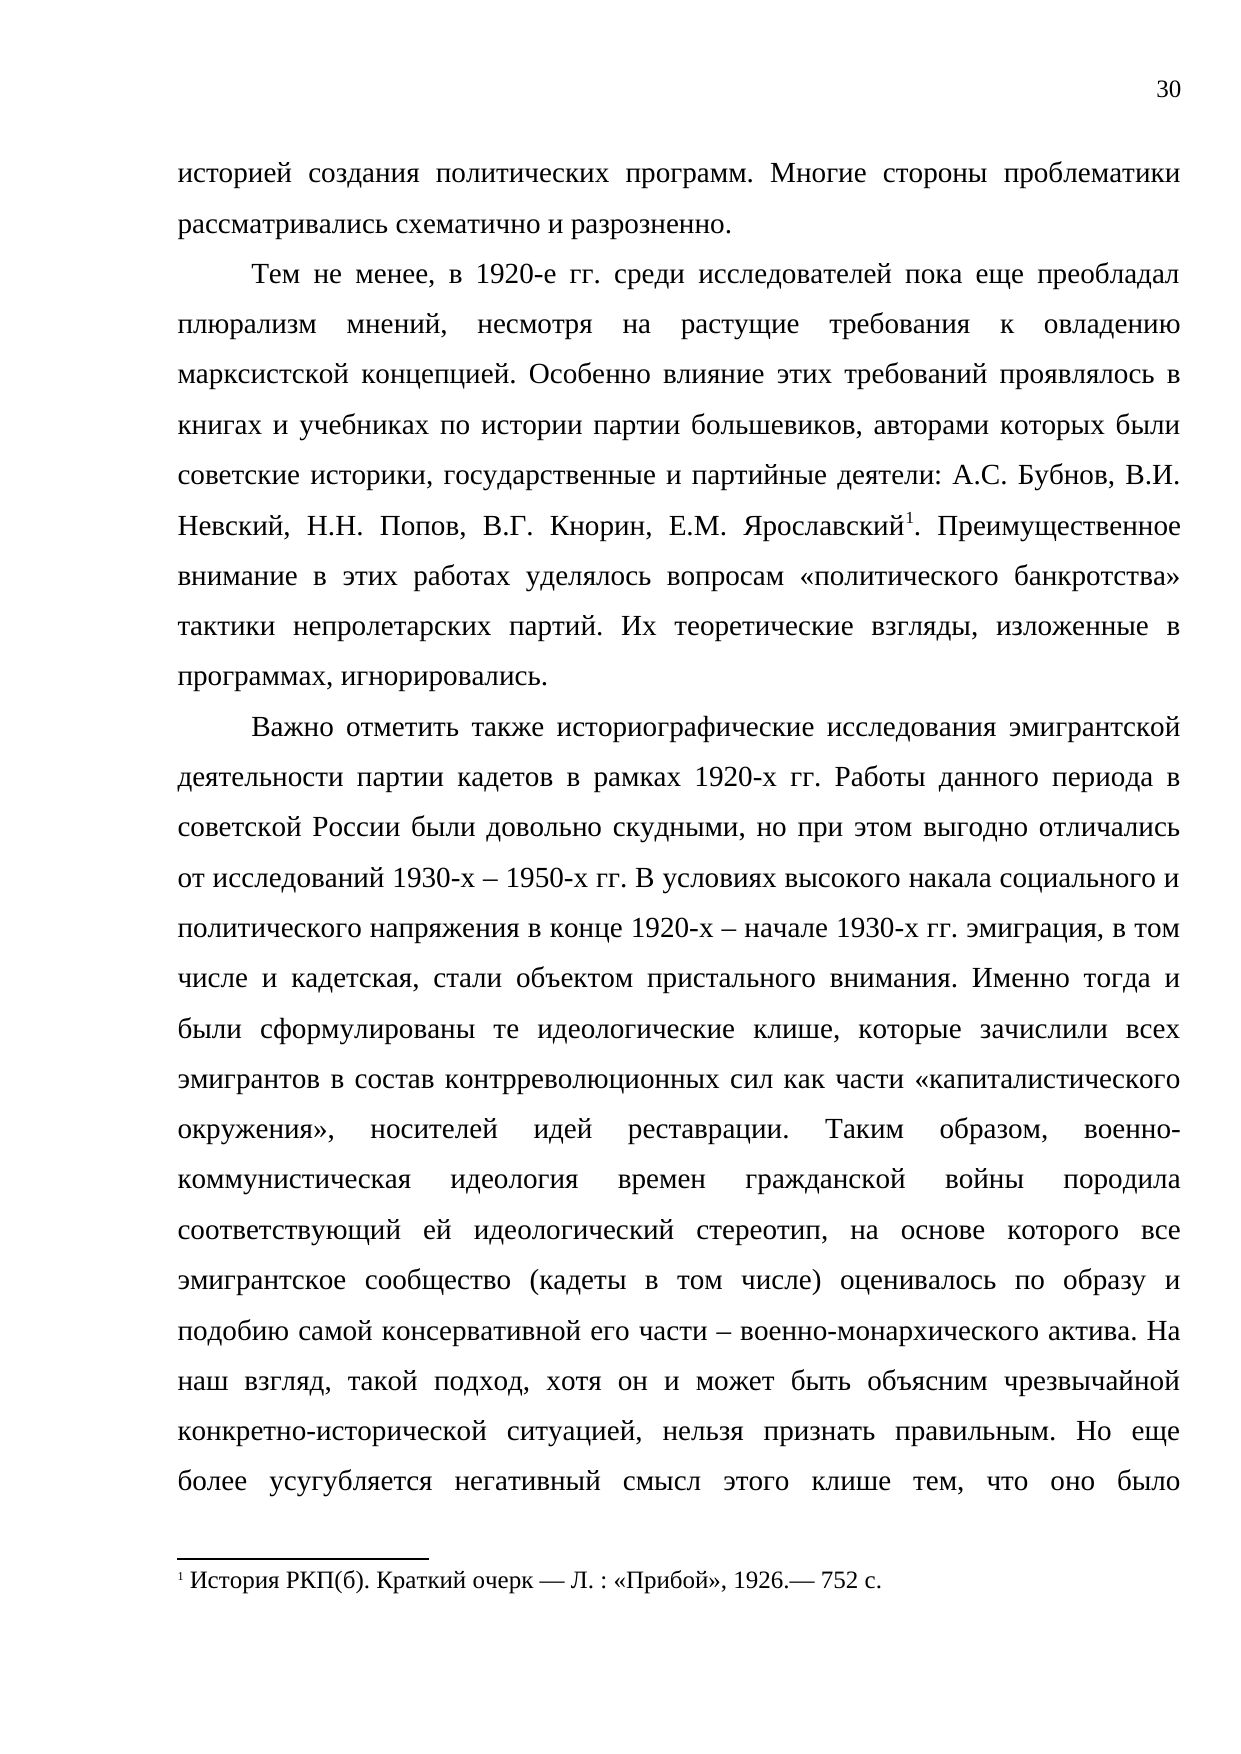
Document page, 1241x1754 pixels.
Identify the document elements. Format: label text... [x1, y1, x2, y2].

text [177, 709, 1181, 1497]
text Тем не менее, в 1920-е гг. среди исследователей пока еще преобладал плюрализм мнений, несмотря на растущие требования к овладению марксистской концепцией. Особенно влияние этих требований проявлялось в книгах и учебниках по истории партии большевиков, авторами которых были советские историки, государственные и партийные деятели: A.C. Бубнов, В.И. Невский, H.H. Попов, В.Г. Кнорин, Е.М. Ярославский. Преимущественное внимание в этих работах уделялось вопросам «политического банкротства» тактики непролетарских партий. Их теоретические взгляды, изложенные в программах, игнорировались. [177, 256, 1181, 692]
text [177, 155, 1181, 239]
